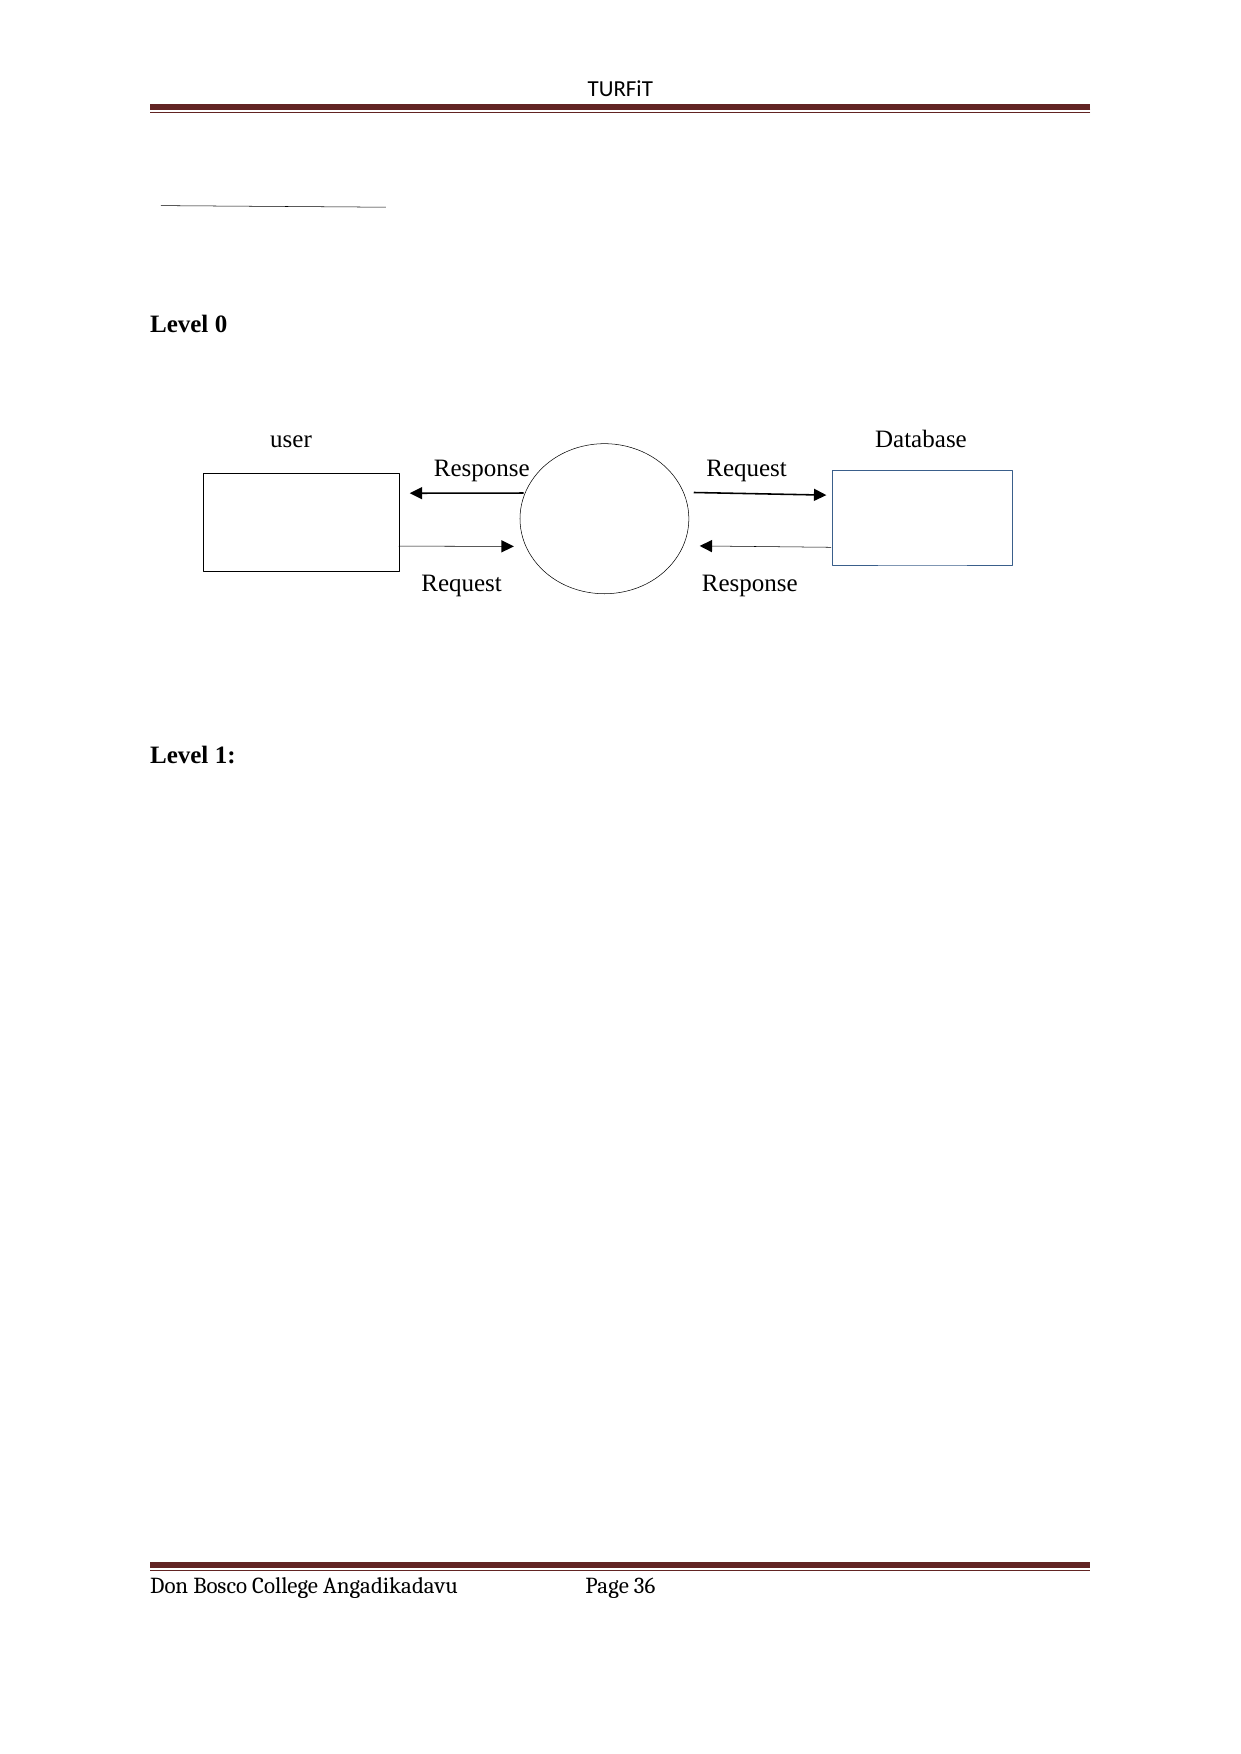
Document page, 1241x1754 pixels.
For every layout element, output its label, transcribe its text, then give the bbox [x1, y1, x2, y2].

text Request Response [150, 568, 1090, 596]
text Response Request [150, 453, 561, 481]
text Level 0 [150, 309, 1090, 338]
text Response Request [648, 453, 1090, 481]
text user Database [150, 424, 1090, 453]
text Level 1: [150, 740, 1090, 769]
